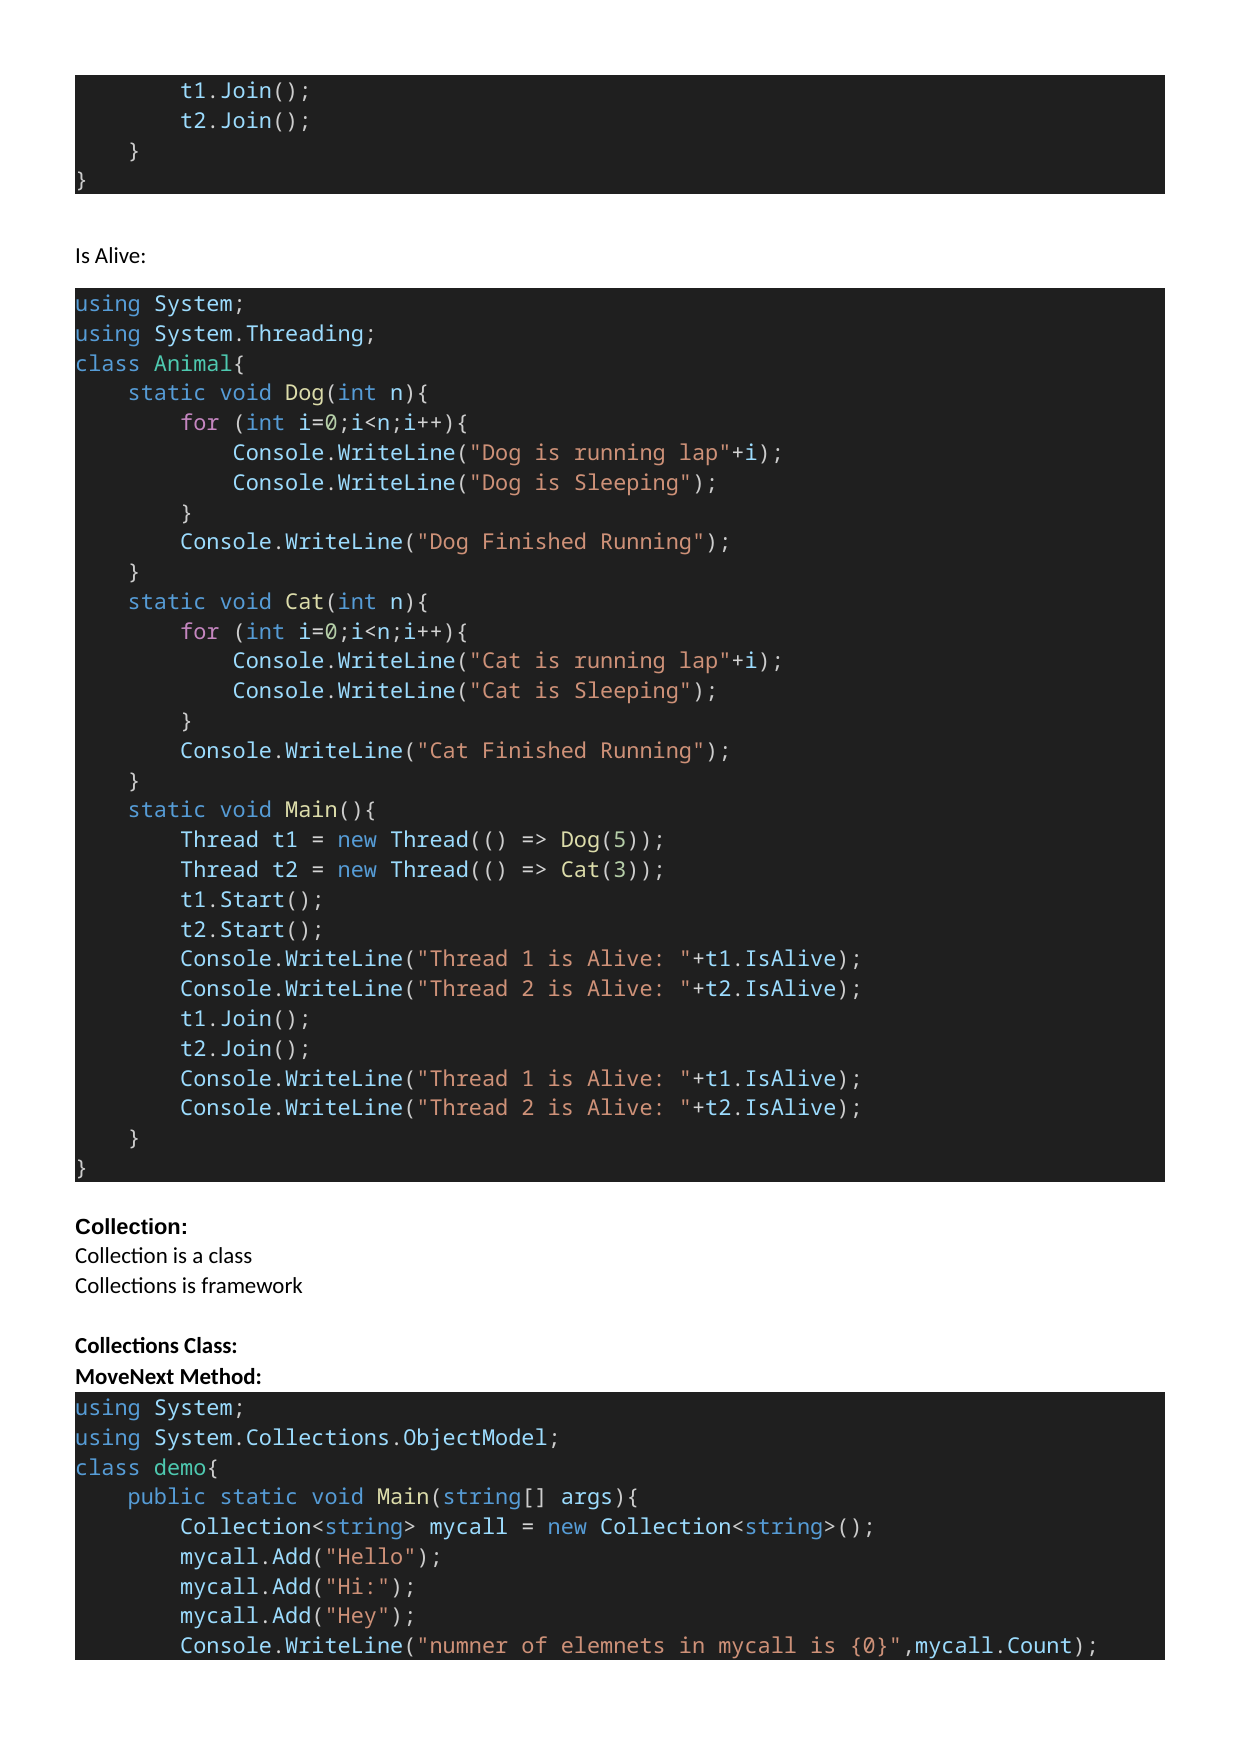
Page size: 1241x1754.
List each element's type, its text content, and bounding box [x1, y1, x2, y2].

text Console.WriteLine("Thread 1 is Alive: "+t1.IsAlive); [75, 943, 1165, 973]
text Collection is a class [75, 1241, 1165, 1269]
text class demo{ [75, 1452, 1165, 1481]
text static void Cat(int n){ [75, 586, 1165, 616]
text Console.WriteLine("Dog is running lap"+i); [75, 437, 1165, 467]
text Console.WriteLine("Cat is running lap"+i); [75, 645, 1165, 675]
text Console.WriteLine("Cat is Sleeping"); [75, 675, 1165, 705]
text for (int i=0;i<n;i++){ [75, 616, 1165, 645]
text using System.Threading; [75, 318, 1165, 347]
text } [75, 764, 1165, 794]
text Thread t2 = new Thread(() => Cat(3)); [75, 854, 1165, 884]
text t1.Join(); [75, 75, 1165, 105]
text using System; [75, 1392, 1165, 1422]
text class Animal{ [75, 347, 1165, 377]
text Thread t1 = new Thread(() => Dog(5)); [75, 824, 1165, 854]
text public static void Main(string[] args){ [75, 1481, 1165, 1511]
text } [75, 496, 1165, 526]
text Collections is framework [75, 1271, 1165, 1299]
text } [75, 1122, 1165, 1152]
text MoveNext Method: [75, 1362, 1165, 1390]
text } [75, 556, 1165, 586]
text mycall.Add("Hi:"); [75, 1571, 1165, 1601]
text Console.WriteLine("Thread 1 is Alive: "+t1.IsAlive); [75, 1062, 1165, 1092]
text } [75, 1152, 1165, 1182]
text t1.Join(); [75, 1003, 1165, 1033]
text mycall.Add("Hello"); [75, 1541, 1165, 1571]
text Console.WriteLine("Thread 2 is Alive: "+t2.IsAlive); [75, 1092, 1165, 1122]
text t2.Join(); [75, 105, 1165, 134]
text Collection<string> mycall = new Collection<string>(); [75, 1511, 1165, 1541]
text Console.WriteLine("numner of elemnets in mycall is {0}",mycall.Count); [75, 1630, 1165, 1660]
text Collections Class: [75, 1332, 1165, 1359]
text Console.WriteLine("Dog Finished Running"); [75, 526, 1165, 556]
text using System.Collections.ObjectModel; [75, 1422, 1165, 1452]
text Console.WriteLine("Dog is Sleeping"); [75, 467, 1165, 496]
text t2.Start(); [75, 913, 1165, 943]
text static void Main(){ [75, 794, 1165, 824]
text t1.Start(); [75, 884, 1165, 913]
text Is Alive: [75, 241, 1165, 269]
text } [75, 134, 1165, 164]
text for (int i=0;i<n;i++){ [75, 407, 1165, 437]
text using System; [75, 288, 1165, 318]
text t2.Join(); [75, 1033, 1165, 1062]
text Console.WriteLine("Thread 2 is Alive: "+t2.IsAlive); [75, 973, 1165, 1003]
text static void Dog(int n){ [75, 377, 1165, 407]
text } [75, 164, 1165, 194]
text mycall.Add("Hey"); [75, 1601, 1165, 1630]
text Console.WriteLine("Cat Finished Running"); [75, 735, 1165, 764]
text Collection: [75, 1214, 1165, 1239]
text } [75, 705, 1165, 735]
